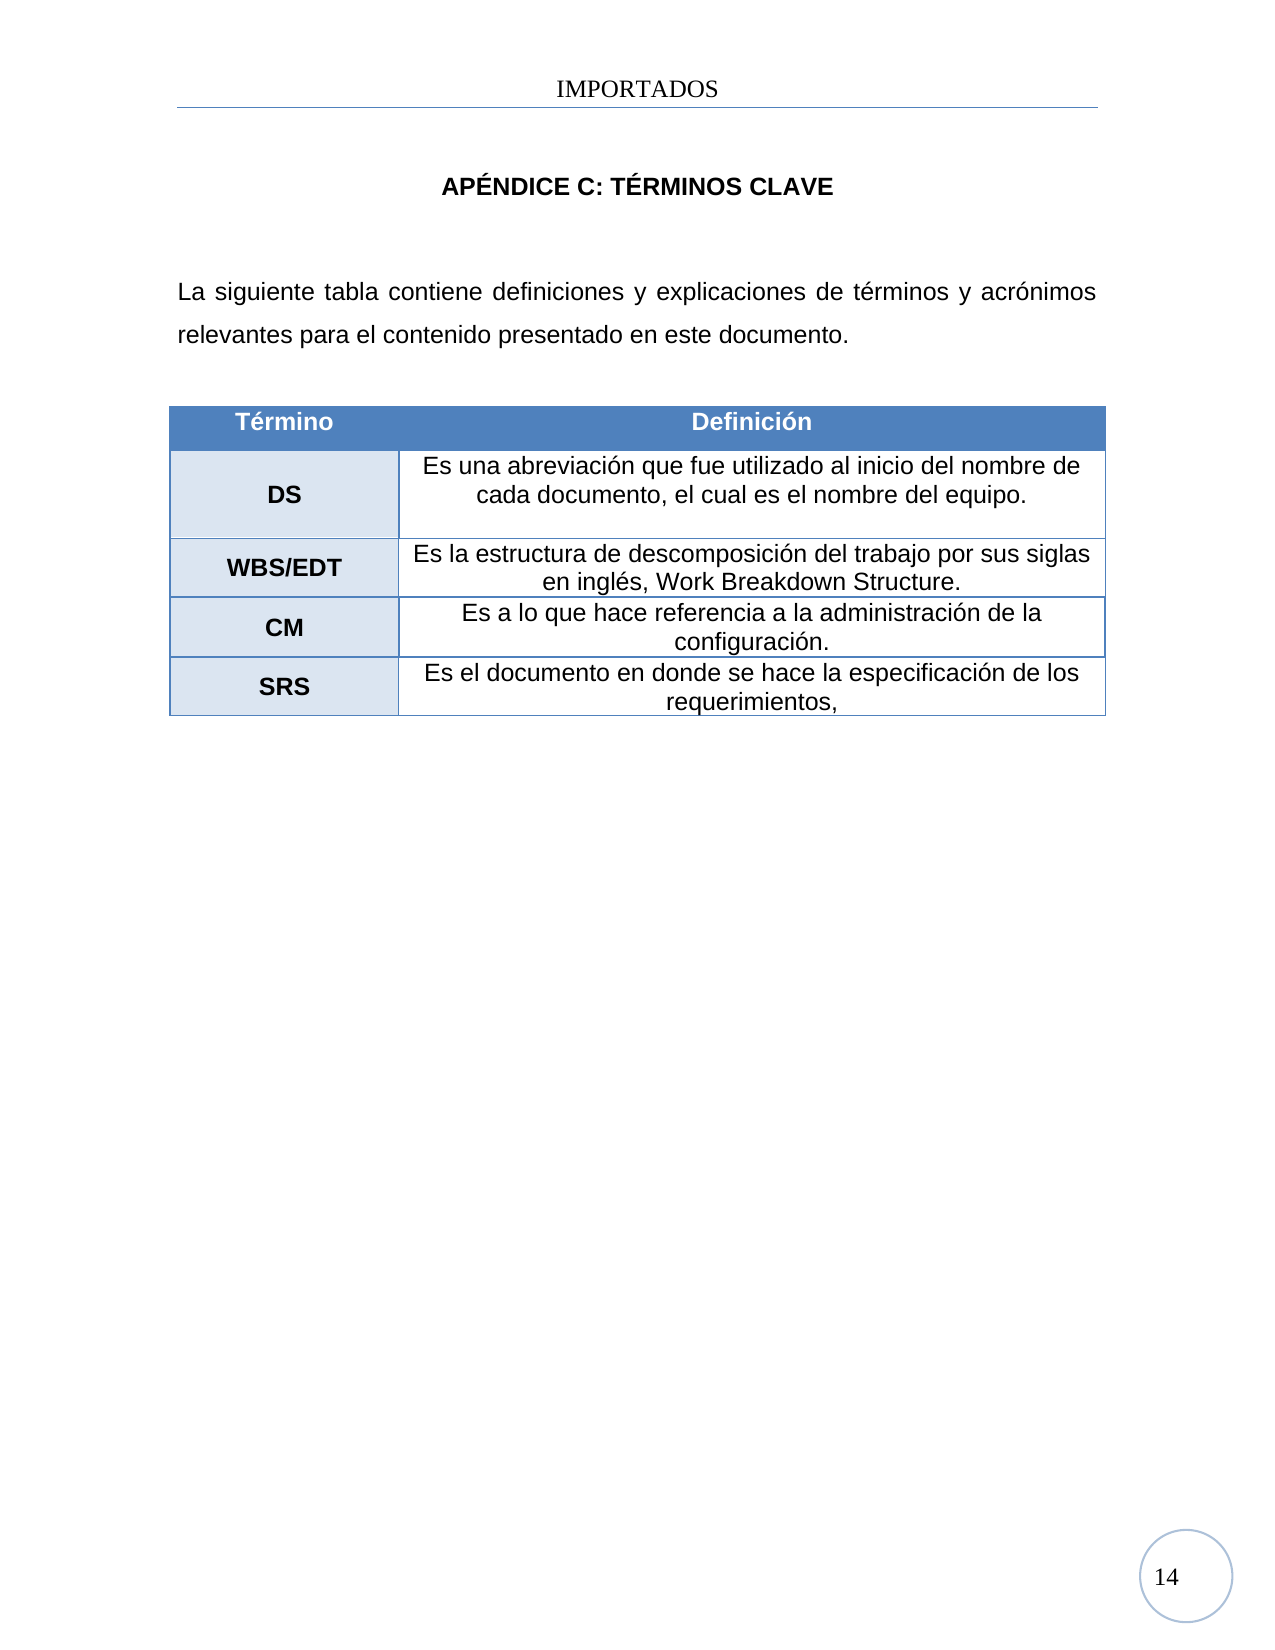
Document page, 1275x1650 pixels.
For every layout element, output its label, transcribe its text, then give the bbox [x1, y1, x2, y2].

table_cell WBS/EDT [171, 539, 398, 596]
table_cell DS [171, 451, 398, 537]
table_cell Es la estructura de descomposición del trabajo por sus siglas en inglés, Work Breakdown Structure. [399, 539, 1105, 596]
table_header Término [171, 407, 398, 450]
table_cell SRS [171, 658, 398, 715]
table_cell Es una abreviación que fue utilizado al inicio del nombre de cada documento, el cual es el nombre del equipo. [400, 451, 1105, 537]
table_cell Es a lo que hace referencia a la administración de la configuración. [400, 598, 1104, 656]
text La siguiente tabla contiene definiciones y explicaciones de términos y acrónimos relevantes para el contenido presentado en este documento. [177, 277, 1098, 349]
table_cell CM [171, 598, 398, 656]
table_cell Es el documento en donde se hace la especificación de los requerimientos, [399, 658, 1105, 715]
text APÉNDICE C: TÉRMINOS CLAVE [177, 172, 1098, 201]
table_header Definición [399, 407, 1105, 450]
